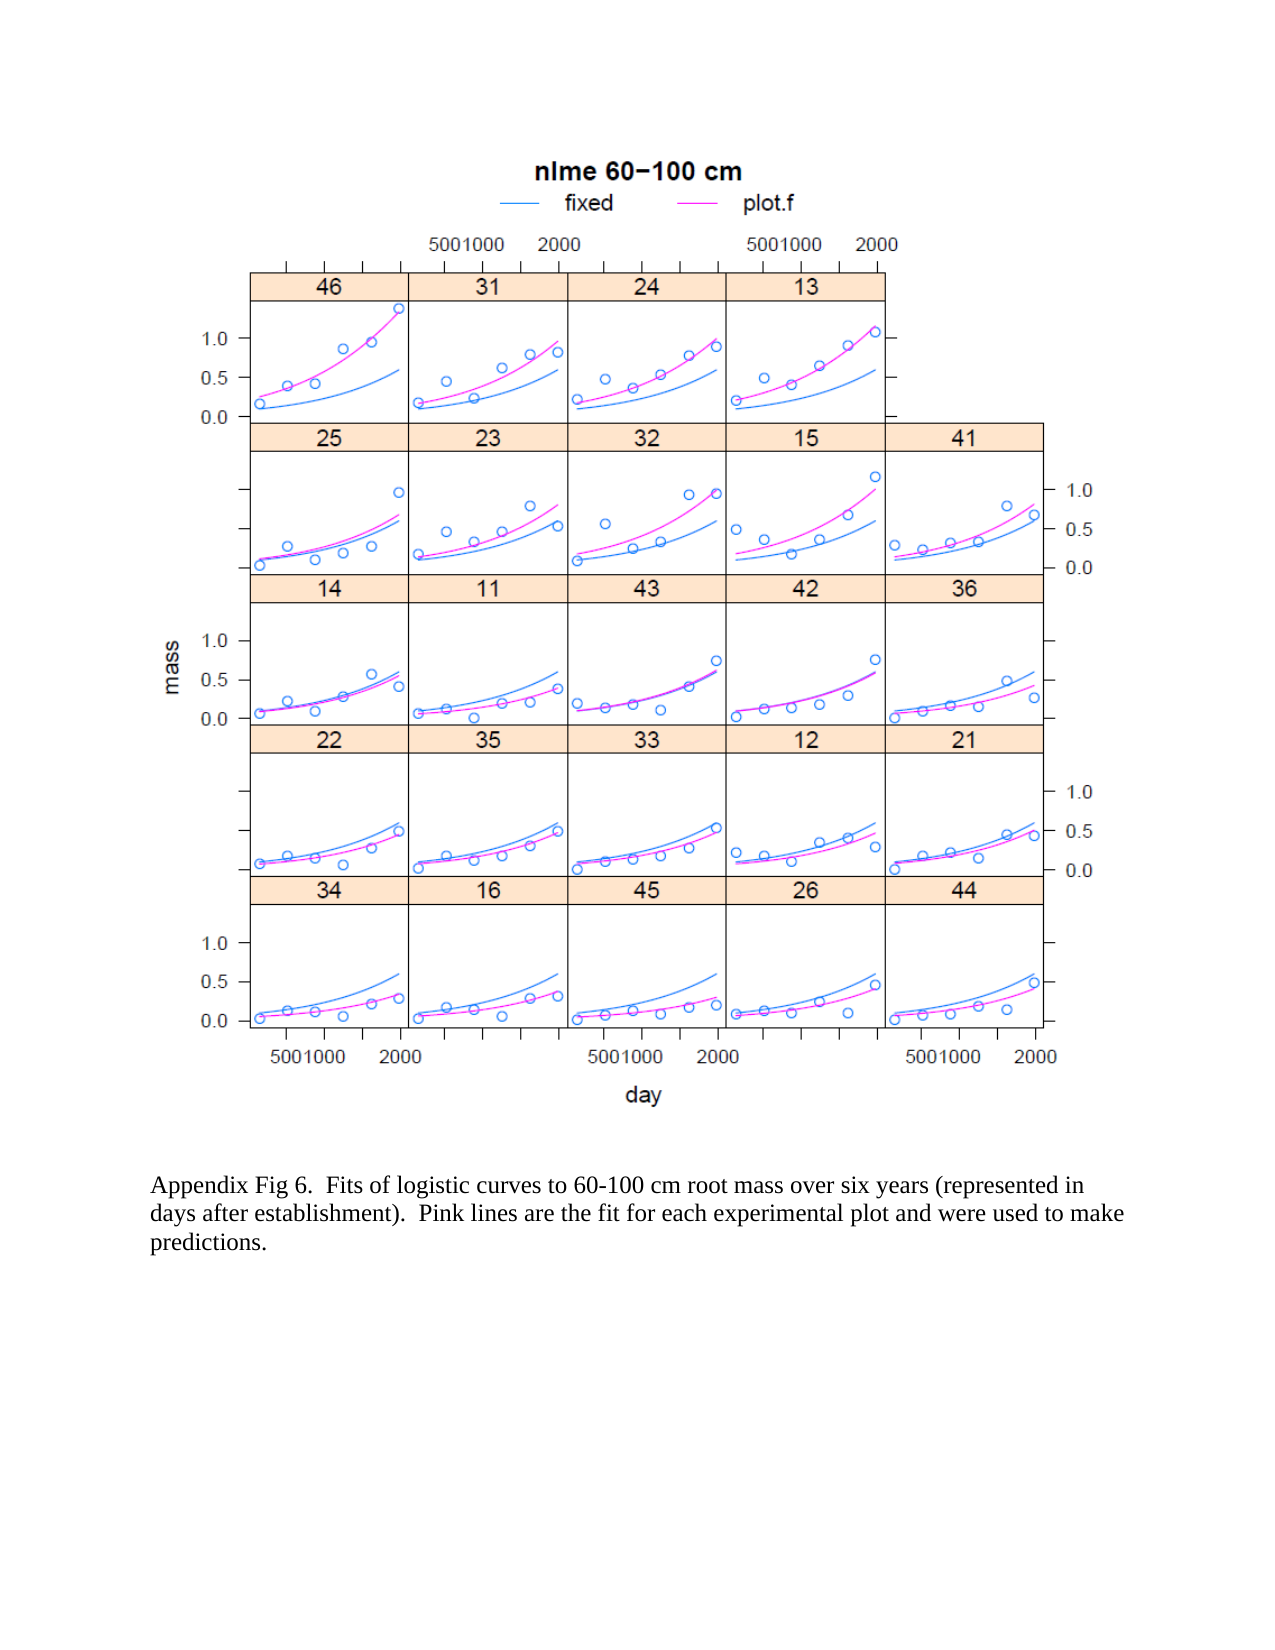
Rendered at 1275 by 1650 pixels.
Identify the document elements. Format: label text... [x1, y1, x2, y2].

picture [150, 150, 1125, 1125]
text Appendix Fig 6. Fits of logistic curves to 60-100 cm root mass over six years (represented in days after establishment). Pink lines are the fit for each experimental plot and were used to make predictions. [150, 1170, 1125, 1256]
